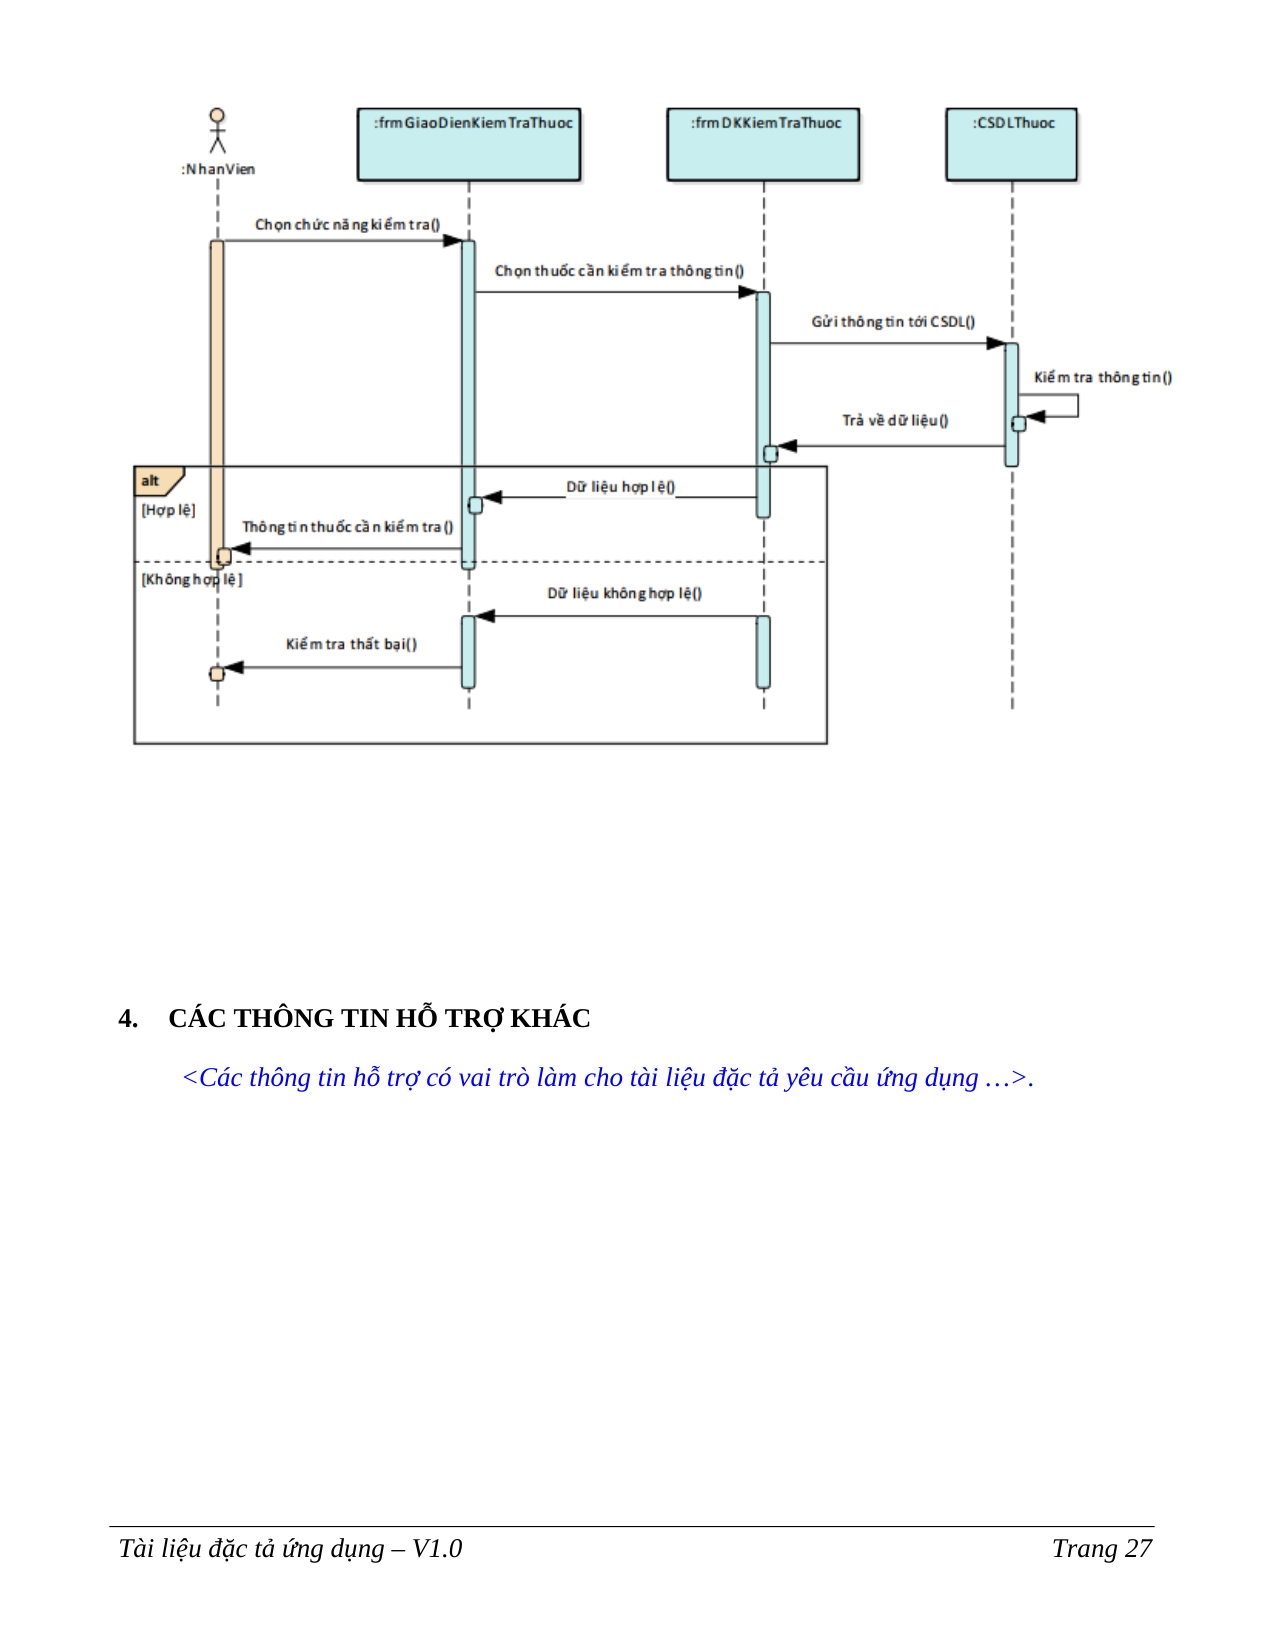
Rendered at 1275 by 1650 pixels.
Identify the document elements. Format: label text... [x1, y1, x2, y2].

subtitle CÁC THÔNG TIN HỖ TRỢ KHÁC [118, 1002, 1186, 1033]
picture [118, 88, 1187, 799]
text <Các thông tin hỗ trợ có vai trò làm cho tài liệu đặc tả yêu cầu ứng dụng …>. [181, 1061, 1186, 1092]
